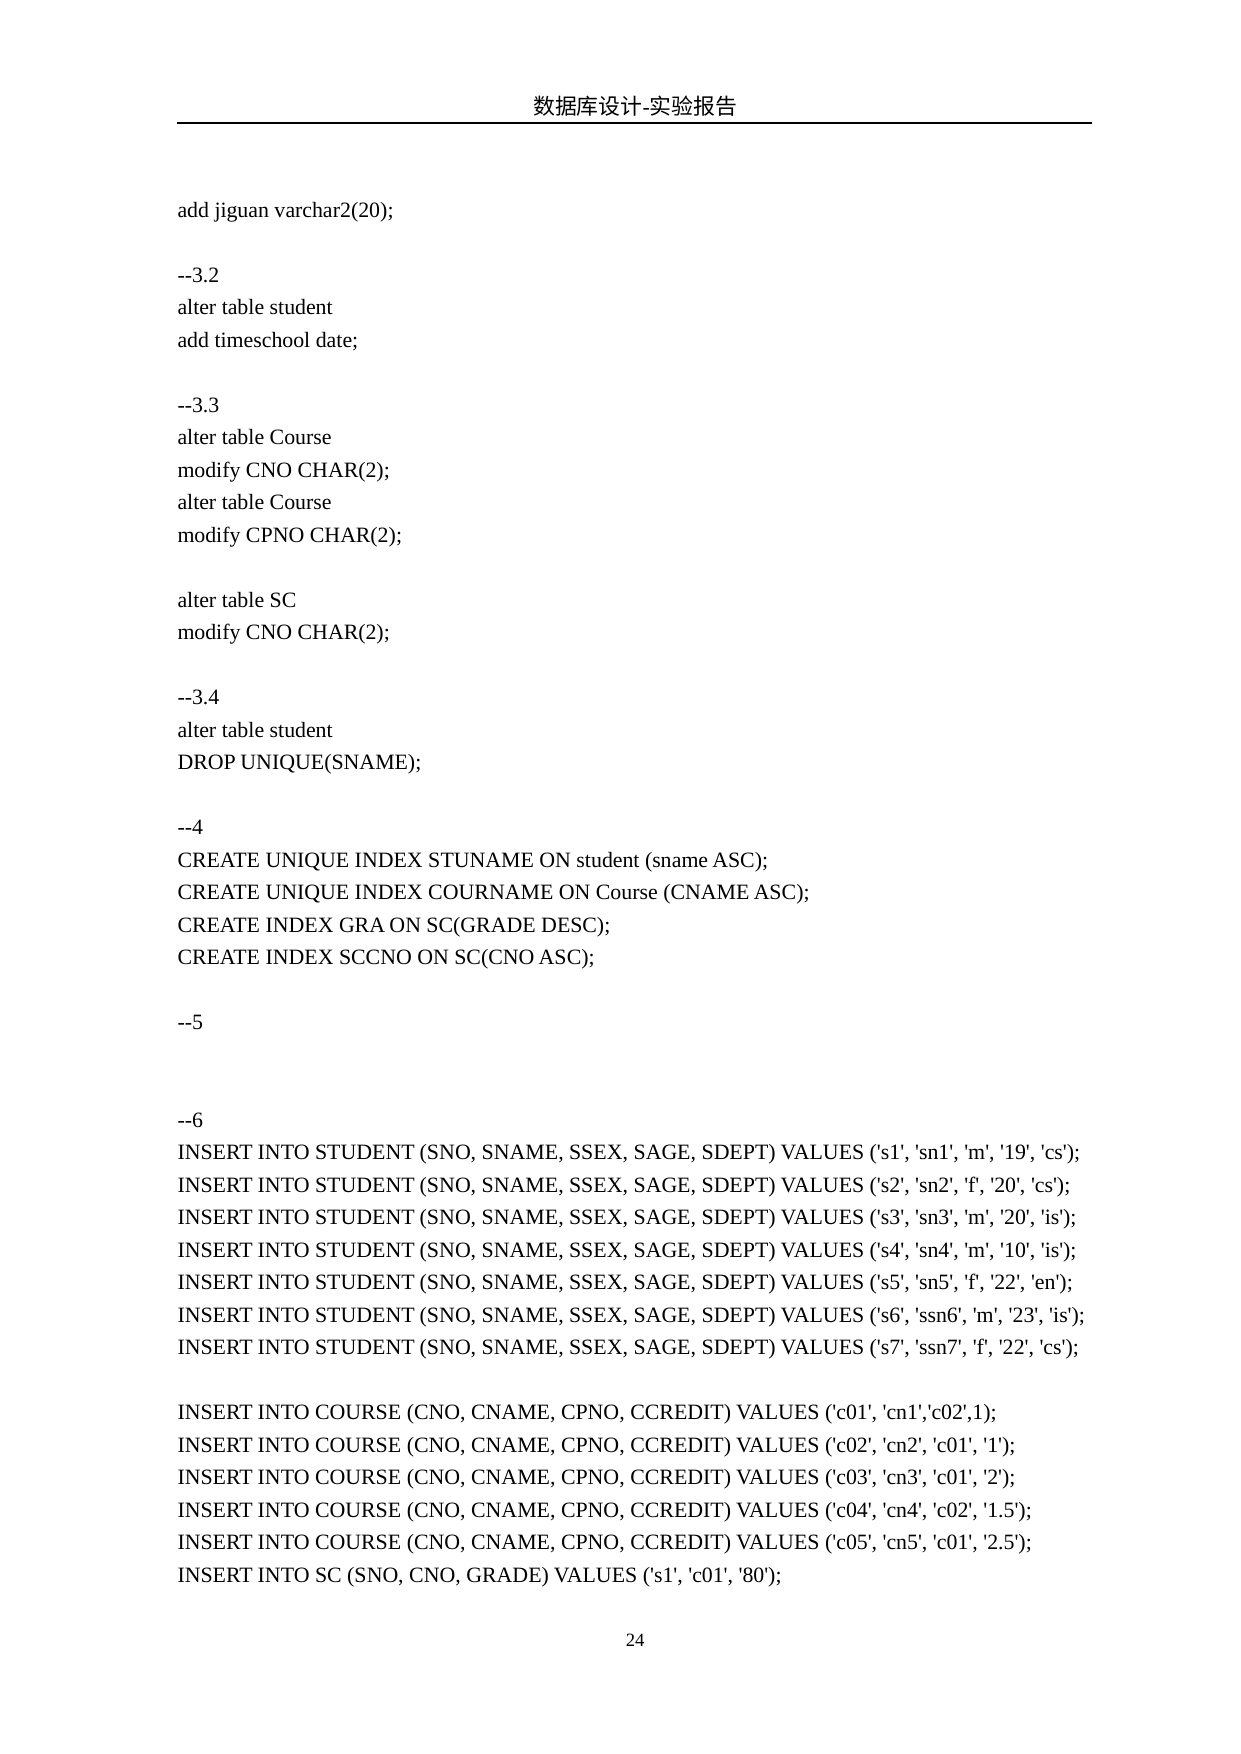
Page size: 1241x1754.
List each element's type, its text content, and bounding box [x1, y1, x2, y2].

text add timeschool date; [177, 323, 1092, 355]
text DROP UNIQUE(SNAME); [177, 745, 1092, 778]
text --3.4 [177, 680, 1092, 713]
text CREATE INDEX SCCNO ON SC(CNO ASC); [177, 940, 1092, 973]
text INSERT INTO STUDENT (SNO, SNAME, SSEX, SAGE, SDEPT) VALUES ('s7', 'ssn7', 'f', '22', 'cs'); [177, 1330, 1092, 1363]
text INSERT INTO STUDENT (SNO, SNAME, SSEX, SAGE, SDEPT) VALUES ('s6', 'ssn6', 'm', '23', 'is'); [177, 1298, 1092, 1330]
text INSERT INTO STUDENT (SNO, SNAME, SSEX, SAGE, SDEPT) VALUES ('s1', 'sn1', 'm', '19', 'cs'); [177, 1135, 1092, 1168]
text modify CNO CHAR(2); [177, 453, 1092, 485]
text INSERT INTO STUDENT (SNO, SNAME, SSEX, SAGE, SDEPT) VALUES ('s4', 'sn4', 'm', '10', 'is'); [177, 1233, 1092, 1265]
text --4 [177, 810, 1092, 843]
text alter table SC [177, 583, 1092, 615]
text modify CNO CHAR(2); [177, 615, 1092, 648]
text INSERT INTO SC (SNO, CNO, GRADE) VALUES ('s1', 'c01', '80'); [177, 1558, 1092, 1590]
text add jiguan varchar2(20); [177, 193, 1092, 225]
text INSERT INTO COURSE (CNO, CNAME, CPNO, CCREDIT) VALUES ('c02', 'cn2', 'c01', '1'); [177, 1428, 1092, 1460]
text INSERT INTO COURSE (CNO, CNAME, CPNO, CCREDIT) VALUES ('c03', 'cn3', 'c01', '2'); [177, 1460, 1092, 1493]
text modify CPNO CHAR(2); [177, 518, 1092, 550]
text INSERT INTO COURSE (CNO, CNAME, CPNO, CCREDIT) VALUES ('c05', 'cn5', 'c01', '2.5'); [177, 1525, 1092, 1558]
text CREATE INDEX GRA ON SC(GRADE DESC); [177, 908, 1092, 940]
text CREATE UNIQUE INDEX STUNAME ON student (sname ASC); [177, 843, 1092, 875]
text alter table student [177, 713, 1092, 745]
text --5 [177, 1005, 1092, 1038]
text --3.2 [177, 258, 1092, 290]
text alter table student [177, 290, 1092, 323]
text INSERT INTO STUDENT (SNO, SNAME, SSEX, SAGE, SDEPT) VALUES ('s5', 'sn5', 'f', '22', 'en'); [177, 1265, 1092, 1298]
text CREATE UNIQUE INDEX COURNAME ON Course (CNAME ASC); [177, 875, 1092, 908]
text INSERT INTO STUDENT (SNO, SNAME, SSEX, SAGE, SDEPT) VALUES ('s3', 'sn3', 'm', '20', 'is'); [177, 1200, 1092, 1233]
text alter table Course [177, 420, 1092, 453]
text --6 [177, 1103, 1092, 1135]
text INSERT INTO COURSE (CNO, CNAME, CPNO, CCREDIT) VALUES ('c04', 'cn4', 'c02', '1.5'); [177, 1493, 1092, 1525]
text INSERT INTO STUDENT (SNO, SNAME, SSEX, SAGE, SDEPT) VALUES ('s2', 'sn2', 'f', '20', 'cs'); [177, 1168, 1092, 1200]
text --3.3 [177, 388, 1092, 420]
text INSERT INTO COURSE (CNO, CNAME, CPNO, CCREDIT) VALUES ('c01', 'cn1','c02',1); [177, 1395, 1092, 1428]
text alter table Course [177, 485, 1092, 518]
